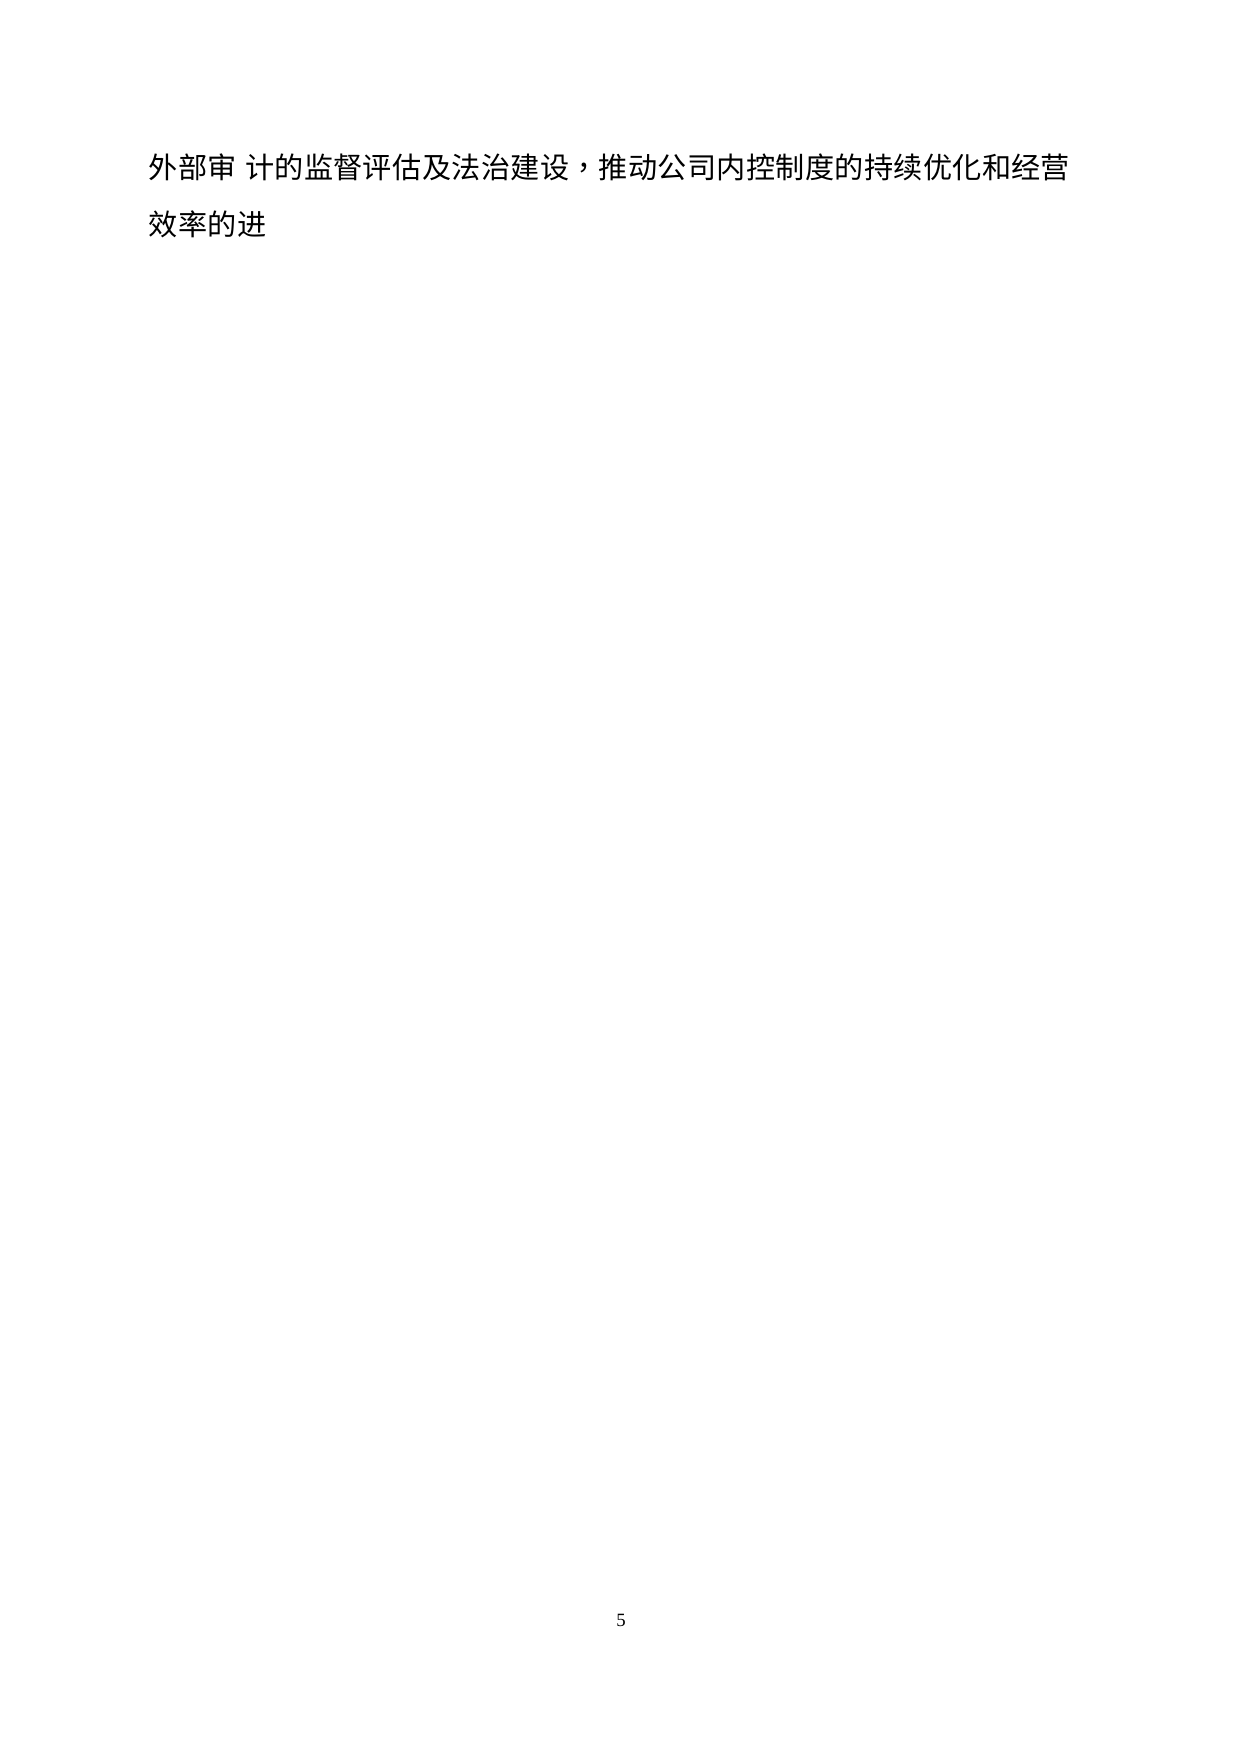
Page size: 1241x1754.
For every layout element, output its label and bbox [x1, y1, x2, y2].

text [149, 147, 1093, 244]
